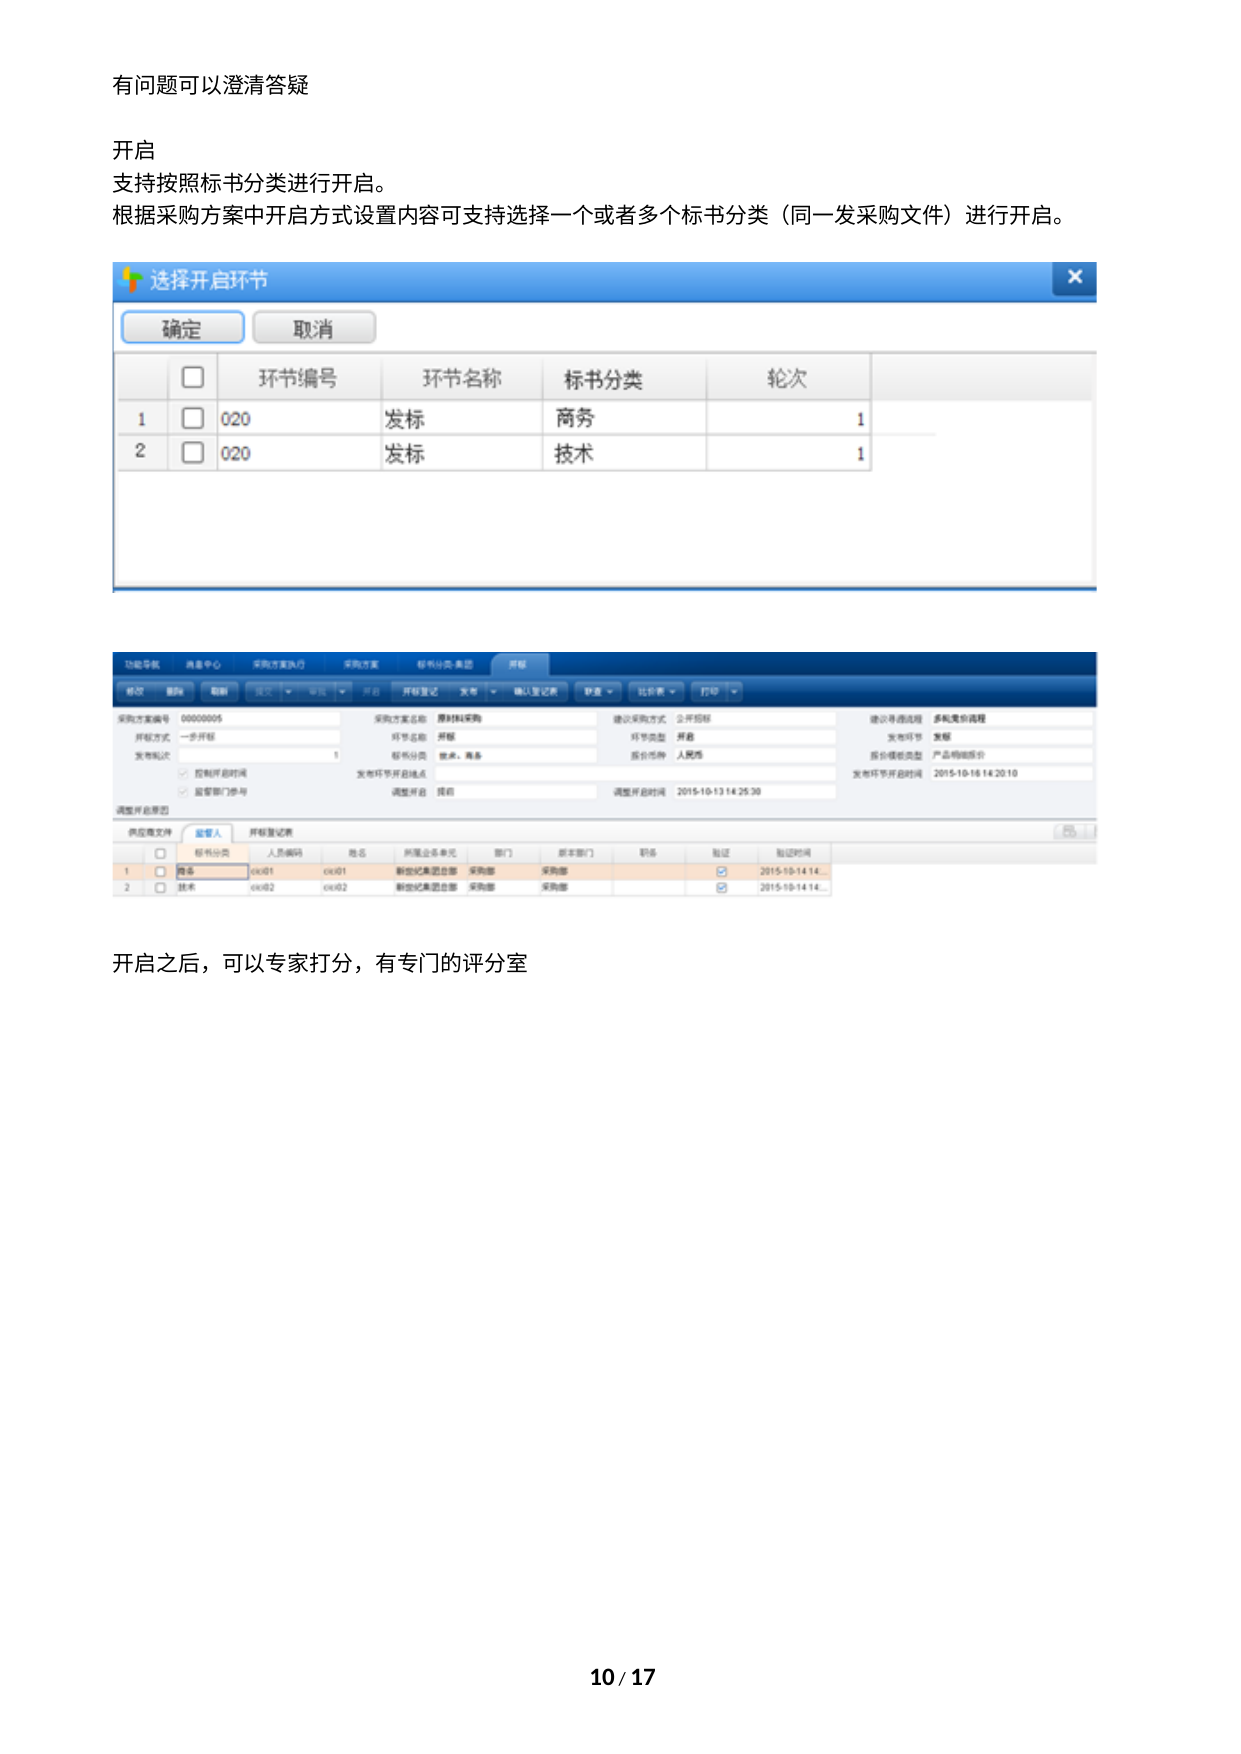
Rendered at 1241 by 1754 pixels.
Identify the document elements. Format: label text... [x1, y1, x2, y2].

text 有问题可以澄清答疑 [112, 68, 1128, 100]
picture [112, 652, 1100, 906]
text 开启 [112, 133, 1128, 165]
text 根据采购方案中开启方式设置内容可支持选择一个或者多个标书分类（同一发采购文件）进行开启。 [112, 198, 1128, 230]
text 开启之后，可以专家打分，有专门的评分室 [112, 945, 1128, 978]
picture [112, 262, 1097, 593]
text 支持按照标书分类进行开启。 [112, 165, 1128, 198]
